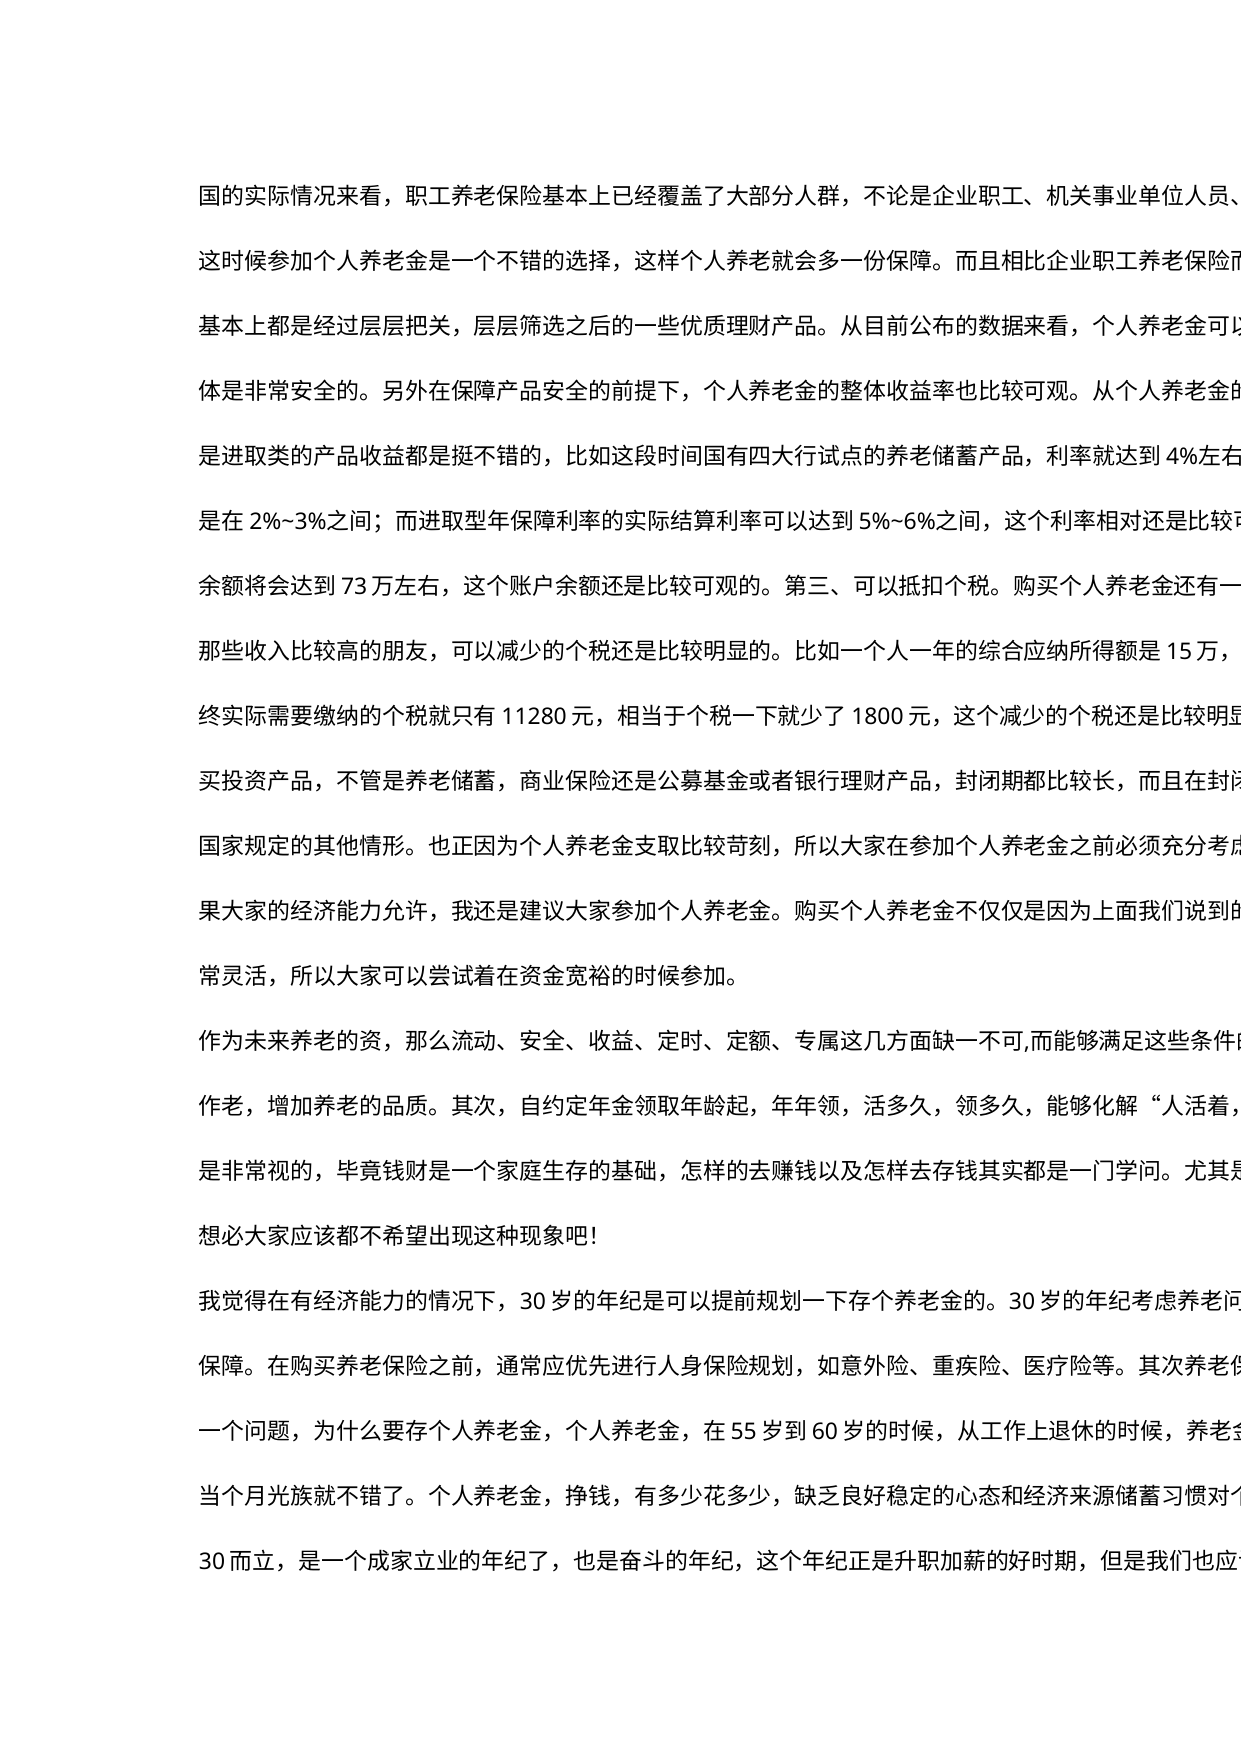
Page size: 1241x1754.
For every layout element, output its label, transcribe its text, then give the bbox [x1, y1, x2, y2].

table_cell 一个问题，为什么要存个人养老金，个人养老金，在55岁到60岁的时候，从工作上退休的时候，养老金刚好能用上，存钱，养老金储蓄，养老，存钱关键的问题，一个人的经济条件和个人能力，一个人能赚多少，有没有未来的规划个人的储蓄，生活习惯很重要，一个人赚不了多少，消费习惯又高，不要说养老金了，能不当个月光族就不错了。个人养老金，挣钱，有多少花多少，缺乏良好稳定的心态和经济来源储蓄习惯对个人的影响是非常大的。30岁开始存个人养老金，想法很好，但是要立足于行，这个实施起来有难度毕竟我们是活在当下的。 [188, 1397, 1240, 1527]
table_cell 作为未来养老的资，那么流动、安全、收益、定时、定额、专属这几方面缺一不可,而能够满足这些条件的，商业保险中的老年金保险是不错的选择。那养老年金保险应该如何选购呢？其实真正的养老年金应该是以养老为目的应该通常具备以下特点：首先，年金开始给付时间在法定退休年龄之后，获得的养老年金可以专门用作老，增加养老的品质。其次，自约定年金领取年龄起，年年领，活多久，领多久，能够化解“人活着，没了”的养老困境；除以上两个特点之外，如果还能分红 ，就更值得推荐了。一句话解释为，可以安全定至养老使用并产生有效购买能力，与生命等长的现金流，以实现一生效用最大化。总之，大家对于存款一直以来都是非常视的，毕竟钱财是一个家庭生存的基础，怎样的去赚钱以及怎样去存钱其实都是一门学问。尤其是现在很多年轻人生活压力很多，每月挣得钱基本上都是一毛不剩，这个时候如果学会怎样去存钱的话，对于己来说也是有很多好处的。万一在遇到应急事件的时候手中一分钱拿不出，无疑还是要开口向亲戚朋友们去借钱。想必大家应该都不希望出现这种现象吧！ [188, 1007, 1240, 1267]
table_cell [188, 162, 1240, 1007]
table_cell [188, 1527, 1240, 1592]
table_cell 我觉得在有经济能力的情况下，30岁的年纪是可以提前规划一下存个养老金的。30岁的年纪考虑养老问题，不仅是未雨绸缪，为自己的老年做好规划。还可以确保自己老有所依，更能够规避自己后续可能会有的经济的风险。在人身保障全面、经济能力允许的情况下，养老保险越早买越好，可以延长储蓄时间，提前获得养老保障。在购买养老保险之前，通常应优先进行人身保险规划，如意外险、重疾险、医疗险等。其次养老保险对于我们每个人来说都是很重要的，商业养老保险除了养老待遇之外，一般还含有身故责任等待遇，即使不幸身故也可以确保继承人受益人的利益。所以如果这个阶段有闲钱的话，还是非常建议大家去购买养老保险的。 [188, 1267, 1240, 1397]
